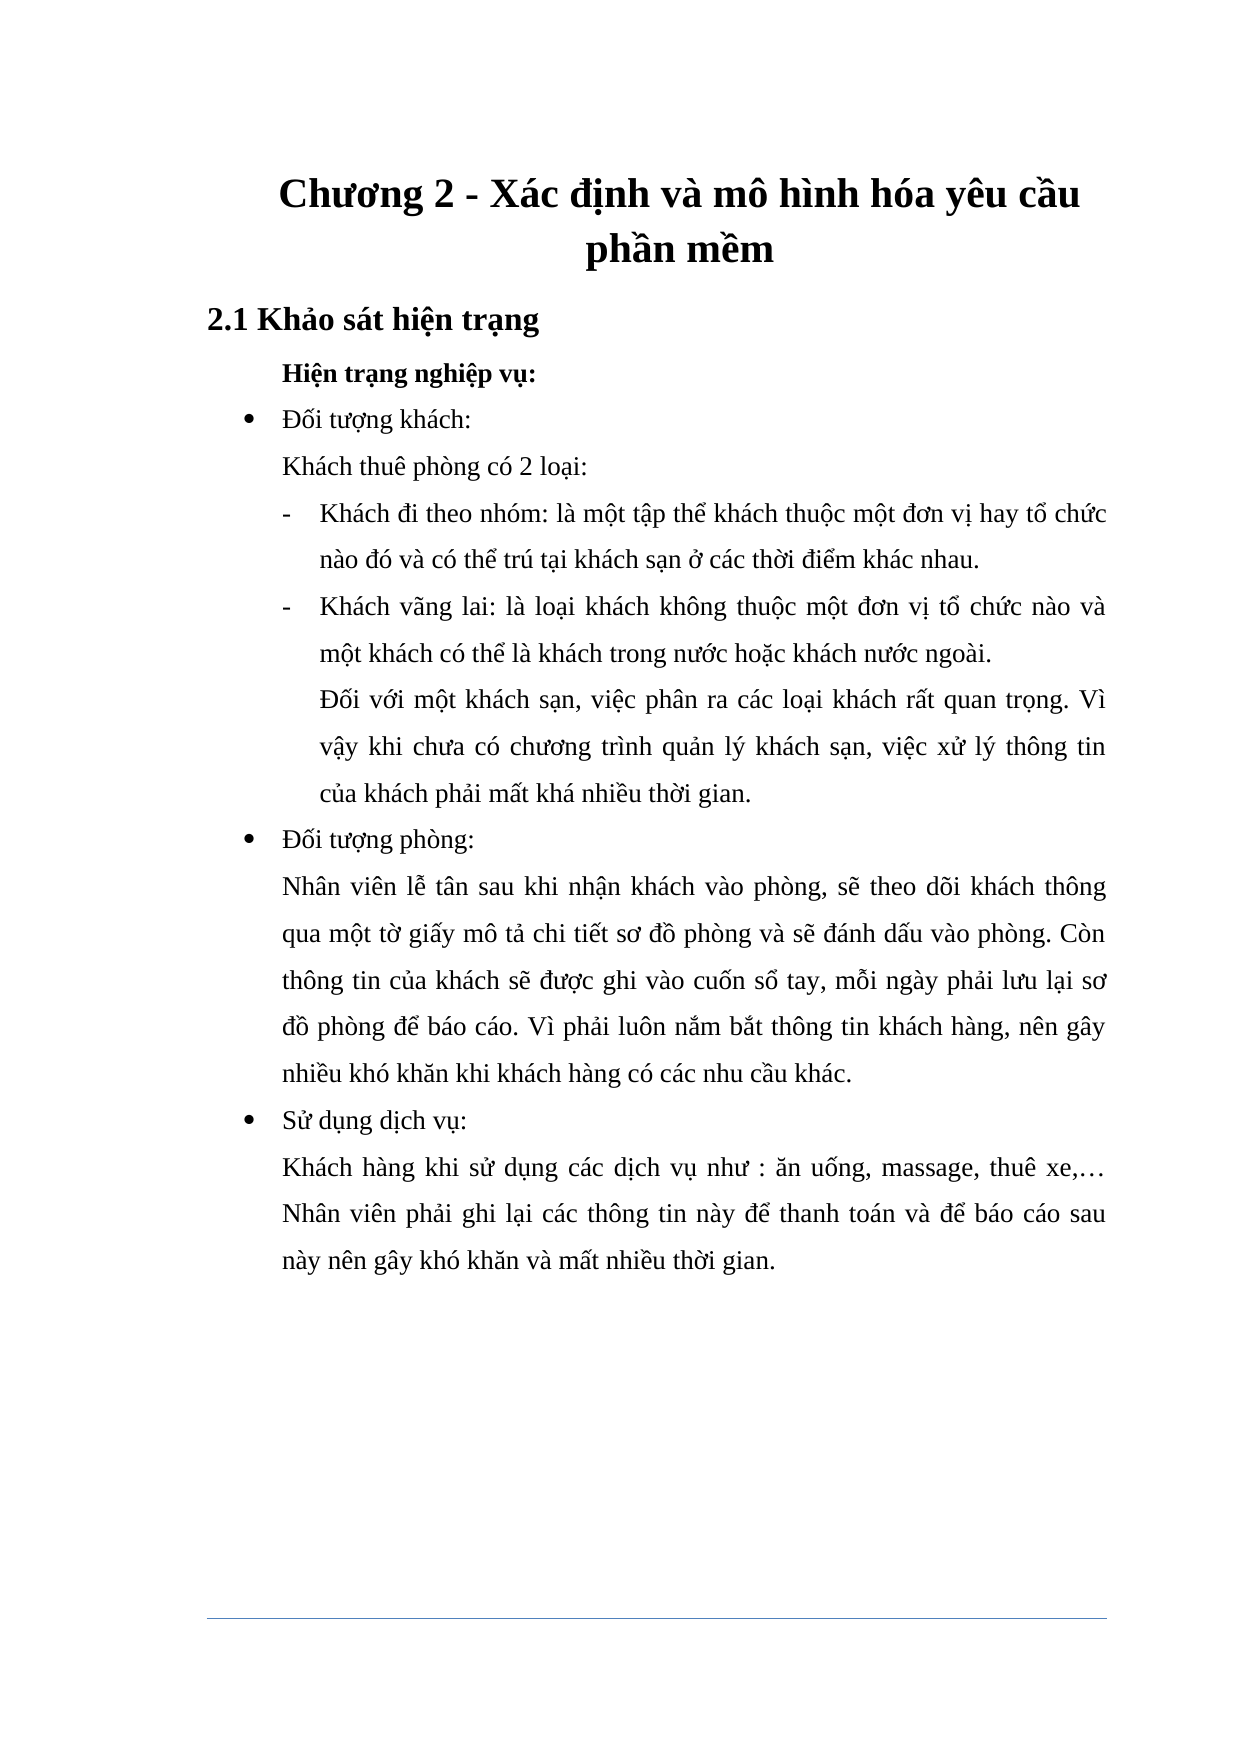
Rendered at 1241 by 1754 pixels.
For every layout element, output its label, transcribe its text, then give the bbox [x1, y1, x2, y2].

subtitle Chương 2 - Xác định và mô hình hóa yêu cầu phần mềm [252, 168, 1107, 271]
list Đối tượng khách: [244, 403, 1107, 434]
list Khách thuê phòng có 2 loại: [282, 450, 1107, 481]
list Khách đi theo nhóm: là một tập thể khách thuộc một đơn vị hay tổ chức nào đó và có thể trú tại khách sạn ở các thời điểm khác nhau. [282, 497, 1107, 575]
list Khách hàng khi sử dụng các dịch vụ như : ăn uống, massage, thuê xe,…Nhân viên phải ghi lại các thông tin này để thanh toán và để báo cáo sau này nên gây khó khăn và mất nhiều thời gian. [282, 1151, 1107, 1275]
subtitle 2.1 Khảo sát hiện trạng [207, 299, 1107, 337]
text Hiện trạng nghiệp vụ: [207, 357, 1107, 388]
list Khách vãng lai: là loại khách không thuộc một đơn vị tổ chức nào và một khách có thể là khách trong nước hoặc khách nước ngoài. [282, 590, 1107, 668]
list Đối tượng phòng: [244, 823, 1107, 855]
list Đối với một khách sạn, việc phân ra các loại khách rất quan trọng. Vì vậy khi chưa có chương trình quản lý khách sạn, việc xử lý thông tin của khách phải mất khá nhiều thời gian. [319, 683, 1107, 808]
list Sử dụng dịch vụ: [244, 1104, 1107, 1135]
list Nhân viên lễ tân sau khi nhận khách vào phòng, sẽ theo dõi khách thông qua một tờ giấy mô tả chi tiết sơ đồ phòng và sẽ đánh dấu vào phòng. Còn thông tin của khách sẽ được ghi vào cuốn sổ tay, mỗi ngày phải lưu lại sơ đồ phòng để báo cáo. Vì phải luôn nắm bắt thông tin khách hàng, nên gây nhiều khó khăn khi khách hàng có các nhu cầu khác. [282, 870, 1107, 1088]
